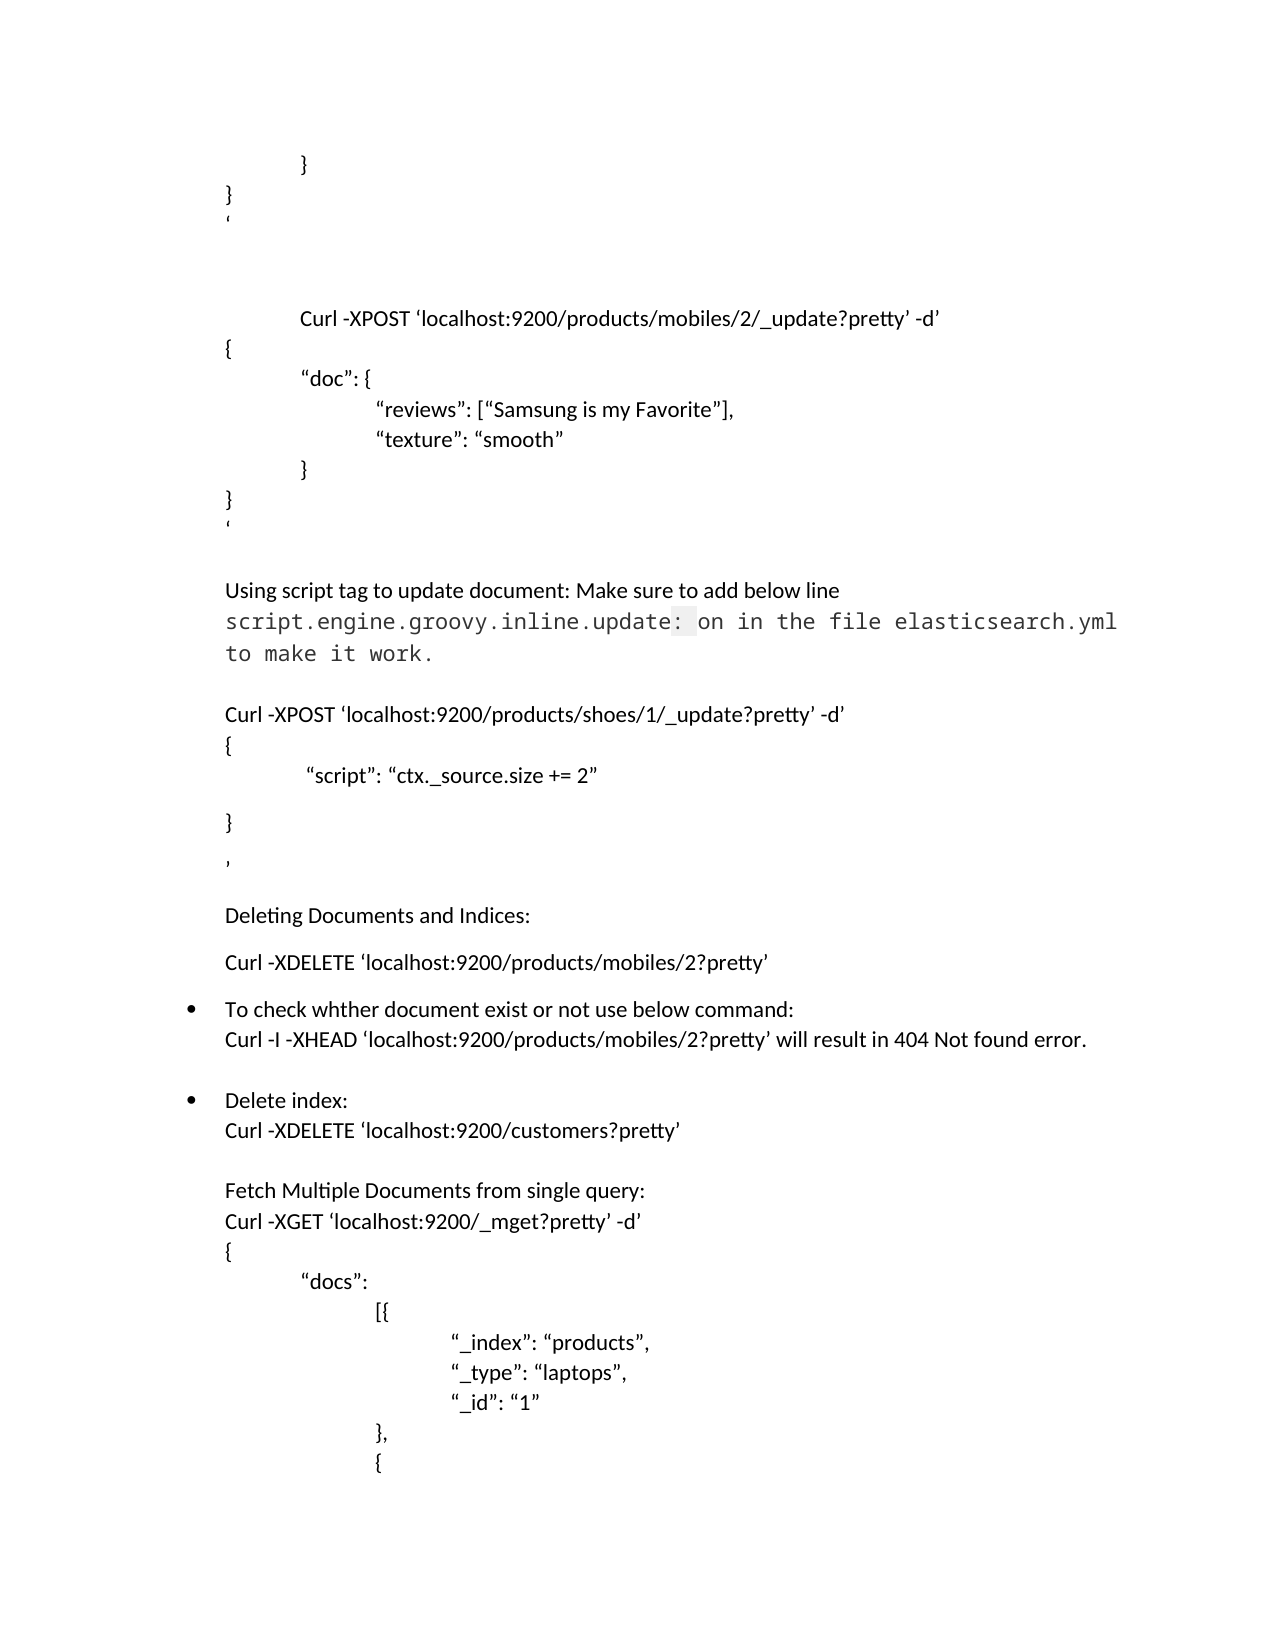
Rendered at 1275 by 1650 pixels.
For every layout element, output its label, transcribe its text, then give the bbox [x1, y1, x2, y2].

list { [225, 731, 1125, 759]
list { [225, 1237, 1125, 1265]
list “docs”: [225, 1267, 1125, 1295]
list “texture”: “smooth” [225, 425, 1125, 453]
list } [225, 150, 1125, 178]
list Curl -XDELETE ‘localhost:9200/customers?pretty’ [225, 1116, 1125, 1144]
list “reviews”: [“Samsung is my Favorite”], [225, 395, 1125, 423]
list Using script tag to update document: Make sure to add below line [225, 576, 1125, 604]
list } [225, 485, 1125, 513]
list } [225, 455, 1125, 483]
list } [225, 180, 1125, 208]
list “_type”: “laptops”, [225, 1358, 1125, 1386]
list Delete index: [187, 1086, 1125, 1114]
list { [225, 334, 1125, 362]
list { [225, 1448, 1125, 1477]
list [225, 304, 1125, 332]
text ’ [150, 855, 1125, 883]
list Curl -I -XHEAD ‘localhost:9200/products/mobiles/2?pretty’ will result in 404 Not found error. [225, 1026, 1125, 1054]
list Curl -XGET ‘localhost:9200/_mget?pretty’ -d’ [225, 1207, 1125, 1235]
list “_id”: “1” [225, 1388, 1125, 1416]
list ‘ [225, 210, 1125, 238]
list To check whther document exist or not use below command: [187, 995, 1125, 1023]
text Curl -XDELETE ‘localhost:9200/products/mobiles/2?pretty’ [150, 948, 1125, 977]
list script.engine.groovy.inline.update: on in the file elasticsearch.yml to make it work. [225, 606, 1125, 668]
list “doc”: { [225, 364, 1125, 393]
list “script”: “ctx._source.size += 2” [225, 761, 1125, 789]
list Fetch Multiple Documents from single query: [225, 1177, 1125, 1205]
list ‘ [225, 516, 1125, 544]
text } [150, 808, 1125, 836]
text Deleting Documents and Indices: [150, 902, 1125, 930]
list [{ [225, 1297, 1125, 1326]
list }, [225, 1418, 1125, 1446]
list “_index”: “products”, [225, 1328, 1125, 1356]
list Curl -XPOST ‘localhost:9200/products/shoes/1/_update?pretty’ -d’ [225, 701, 1125, 729]
